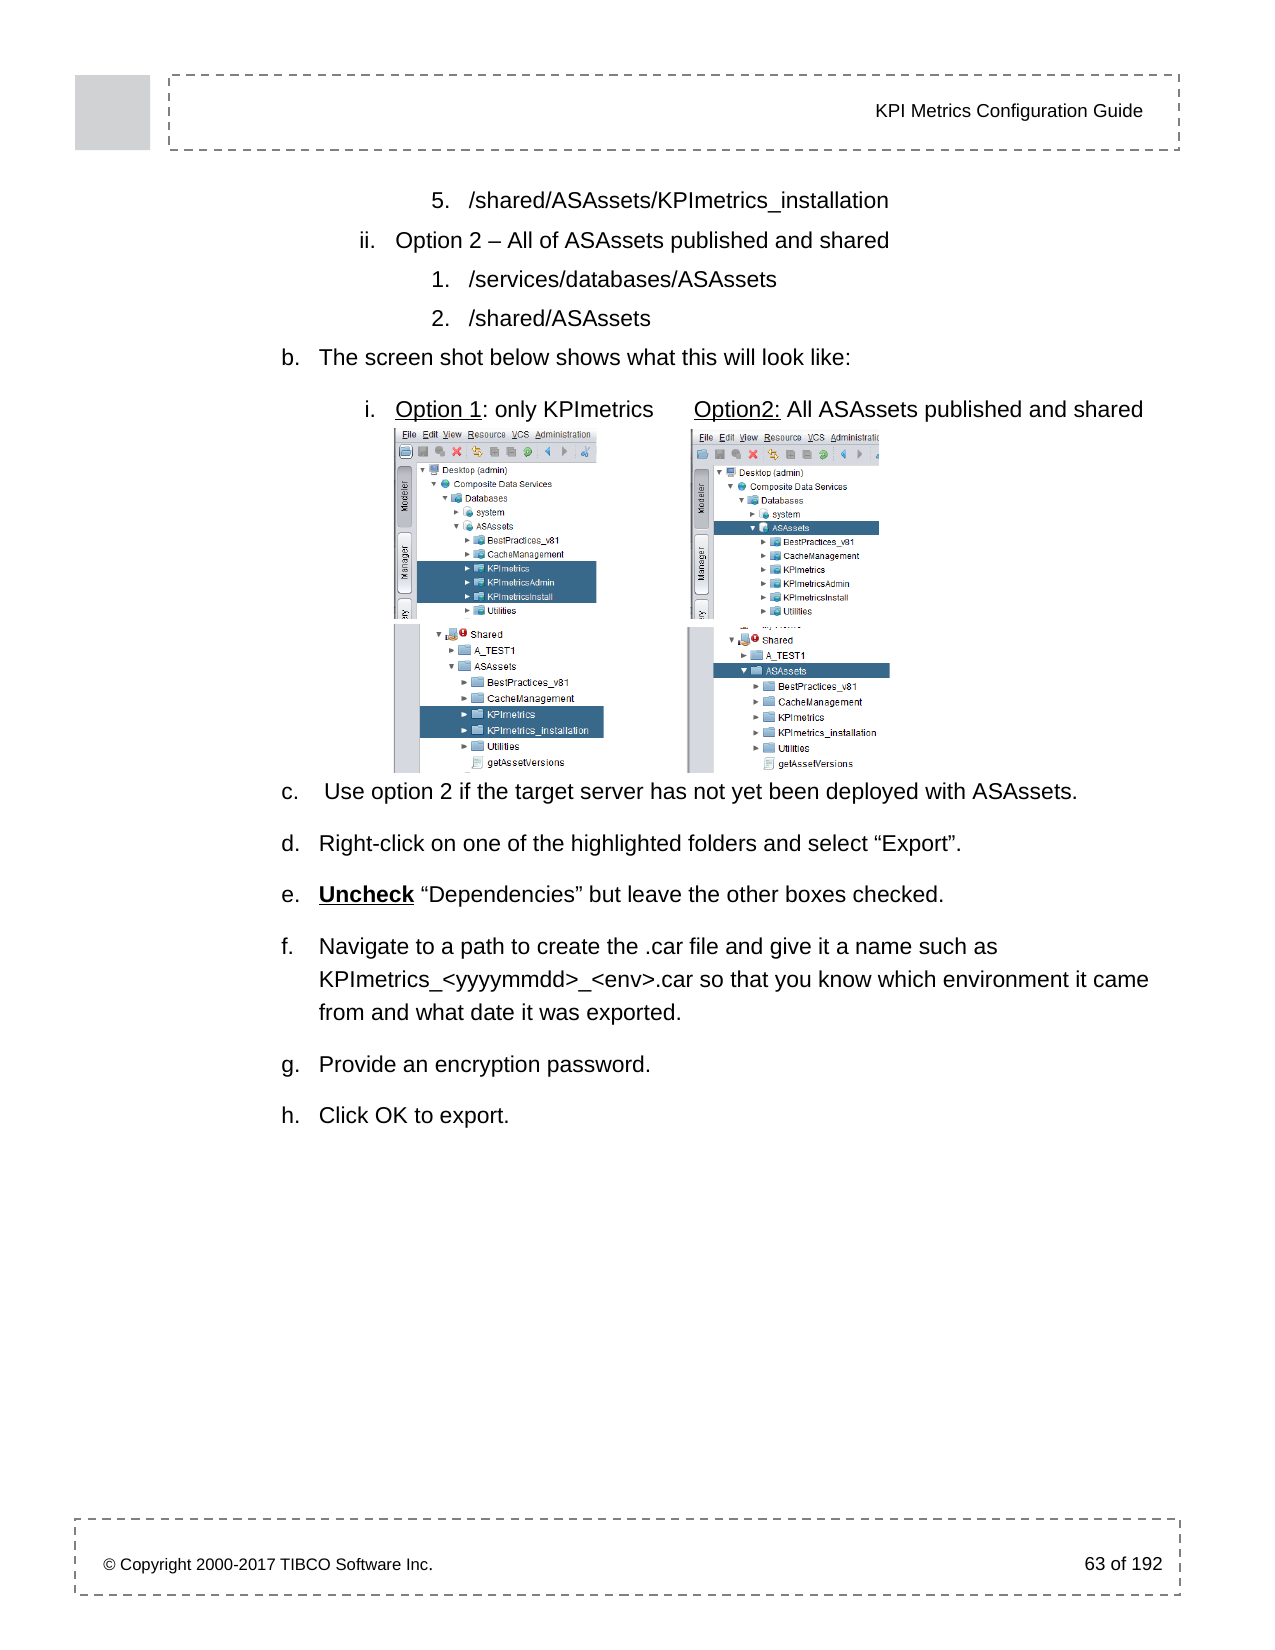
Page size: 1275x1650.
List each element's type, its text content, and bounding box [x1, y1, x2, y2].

picture [393, 624, 604, 773]
list /services/databases/ASAssets [431, 266, 1162, 292]
list Option 2 – All of ASAssets published and shared [376, 227, 1162, 253]
list Option 1: only KPImetrics Option2: All ASAssets published and shared [376, 396, 1162, 422]
picture [690, 429, 879, 619]
list The screen shot below shows what this will look like: [281, 344, 1162, 371]
list /shared/ASAssets/KPImetrics_installation [431, 187, 1162, 214]
list Right-click on one of the highlighted folders and select “Export”. [281, 830, 1162, 856]
list Provide an encryption password. [281, 1051, 1162, 1077]
picture [393, 428, 597, 619]
list /shared/ASAssets [431, 305, 1162, 331]
list Use option 2 if the target server has not yet been deployed with ASAssets. [281, 778, 1162, 804]
list Uncheck “Dependencies” but leave the other boxes checked. [281, 881, 1162, 908]
list Click OK to export. [281, 1102, 1162, 1129]
list Navigate to a path to create the .car file and give it a name such as KPImetrics_<yyyymmdd>_<env>.car so that you know which environment it came from and what date it was exported. [281, 933, 1162, 1025]
picture [686, 627, 890, 773]
